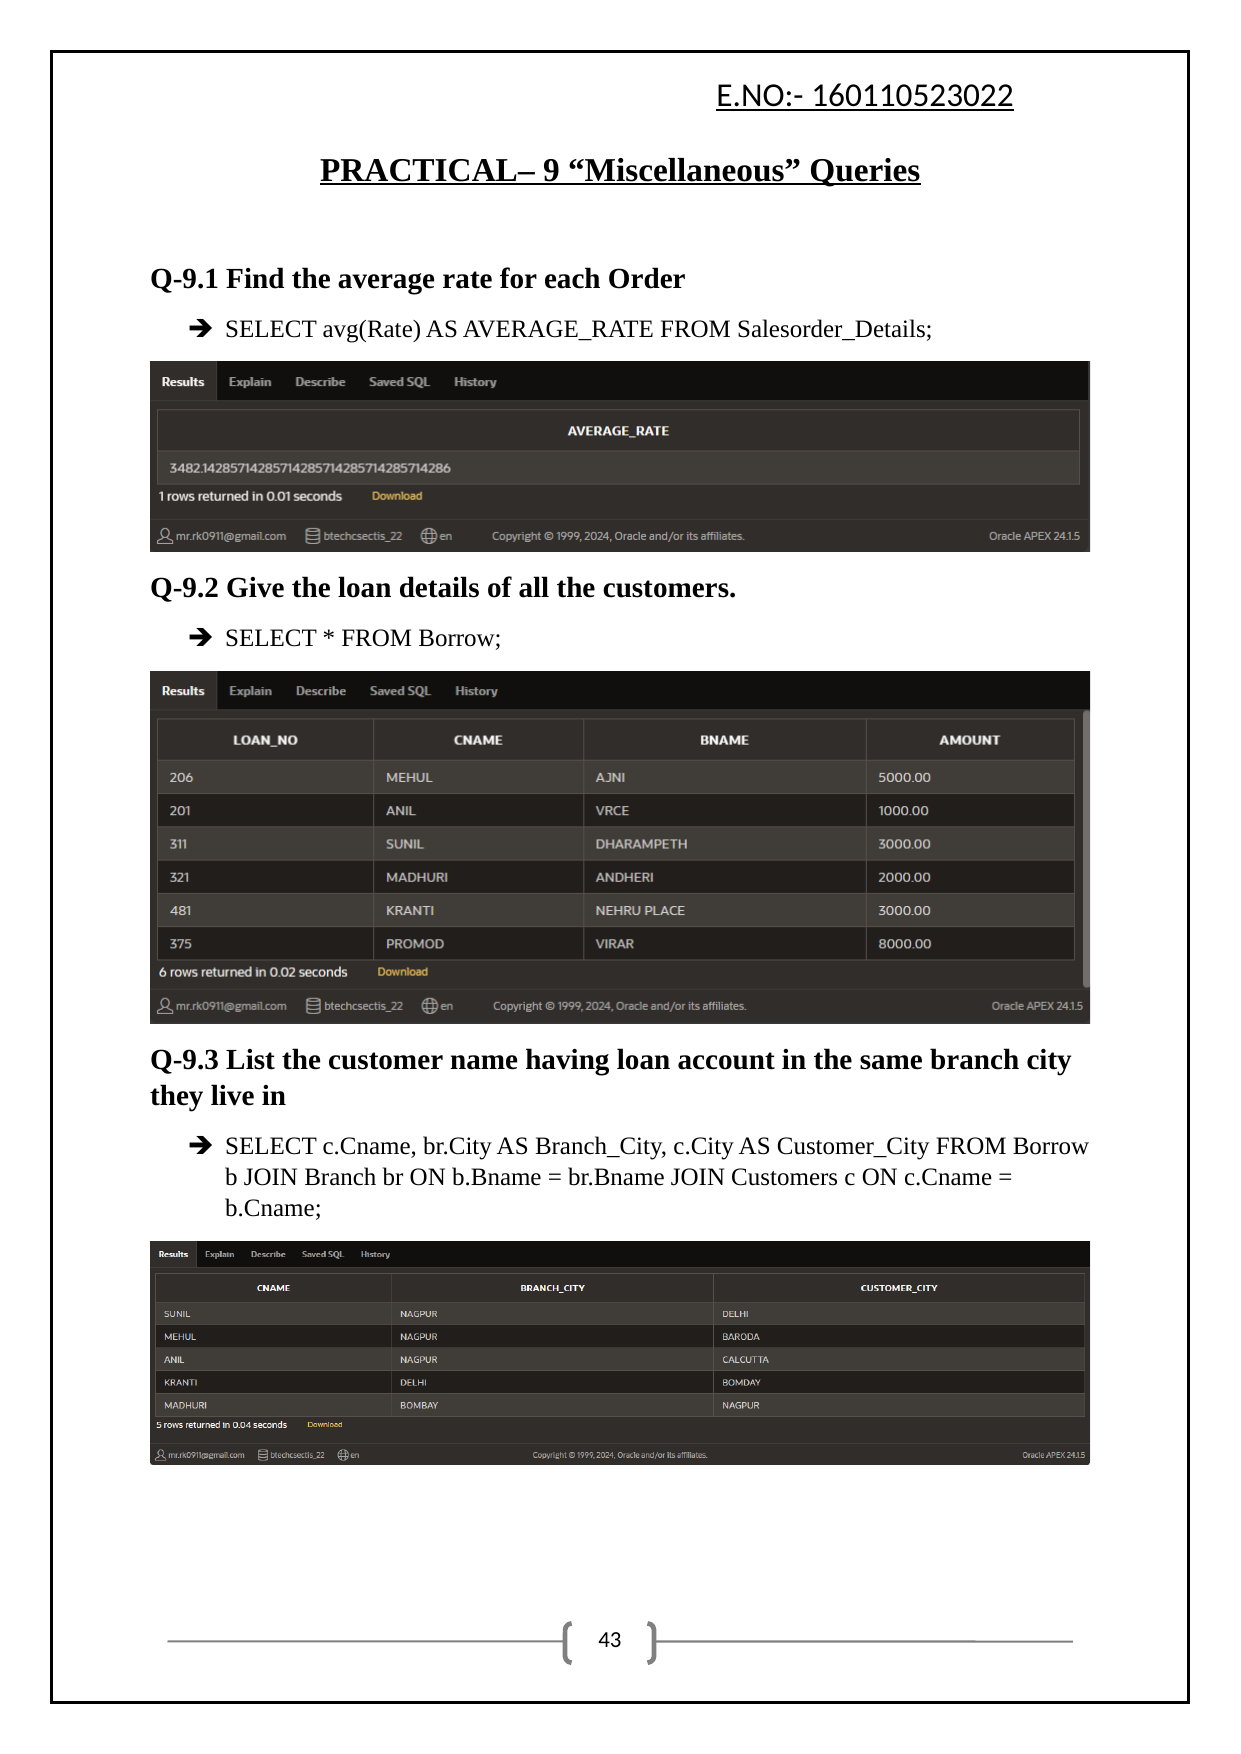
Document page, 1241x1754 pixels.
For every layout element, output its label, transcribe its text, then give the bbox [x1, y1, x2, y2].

picture [150, 361, 1091, 552]
picture [150, 671, 1091, 1024]
picture [150, 1241, 1091, 1465]
list SELECT * FROM Borrow; [187, 623, 1090, 652]
text Q-9.2 Give the loan details of all the customers. [150, 570, 1090, 604]
list SELECT avg(Rate) AS AVERAGE_RATE FROM Salesorder_Details; [187, 314, 1090, 342]
text PRACTICAL– 9 “Miscellaneous” Queries [150, 150, 1090, 188]
text Q-9.1 Find the average rate for each Order [150, 261, 1090, 294]
text Q-9.3 List the customer name having loan account in the same branch city they live in [150, 1042, 1090, 1112]
list SELECT c.Cname, br.City AS Branch_City, c.City AS Customer_City FROM Borrow b JOIN Branch br ON b.Bname = br.Bname JOIN Customers c ON c.Cname = b.Cname; [187, 1131, 1090, 1222]
